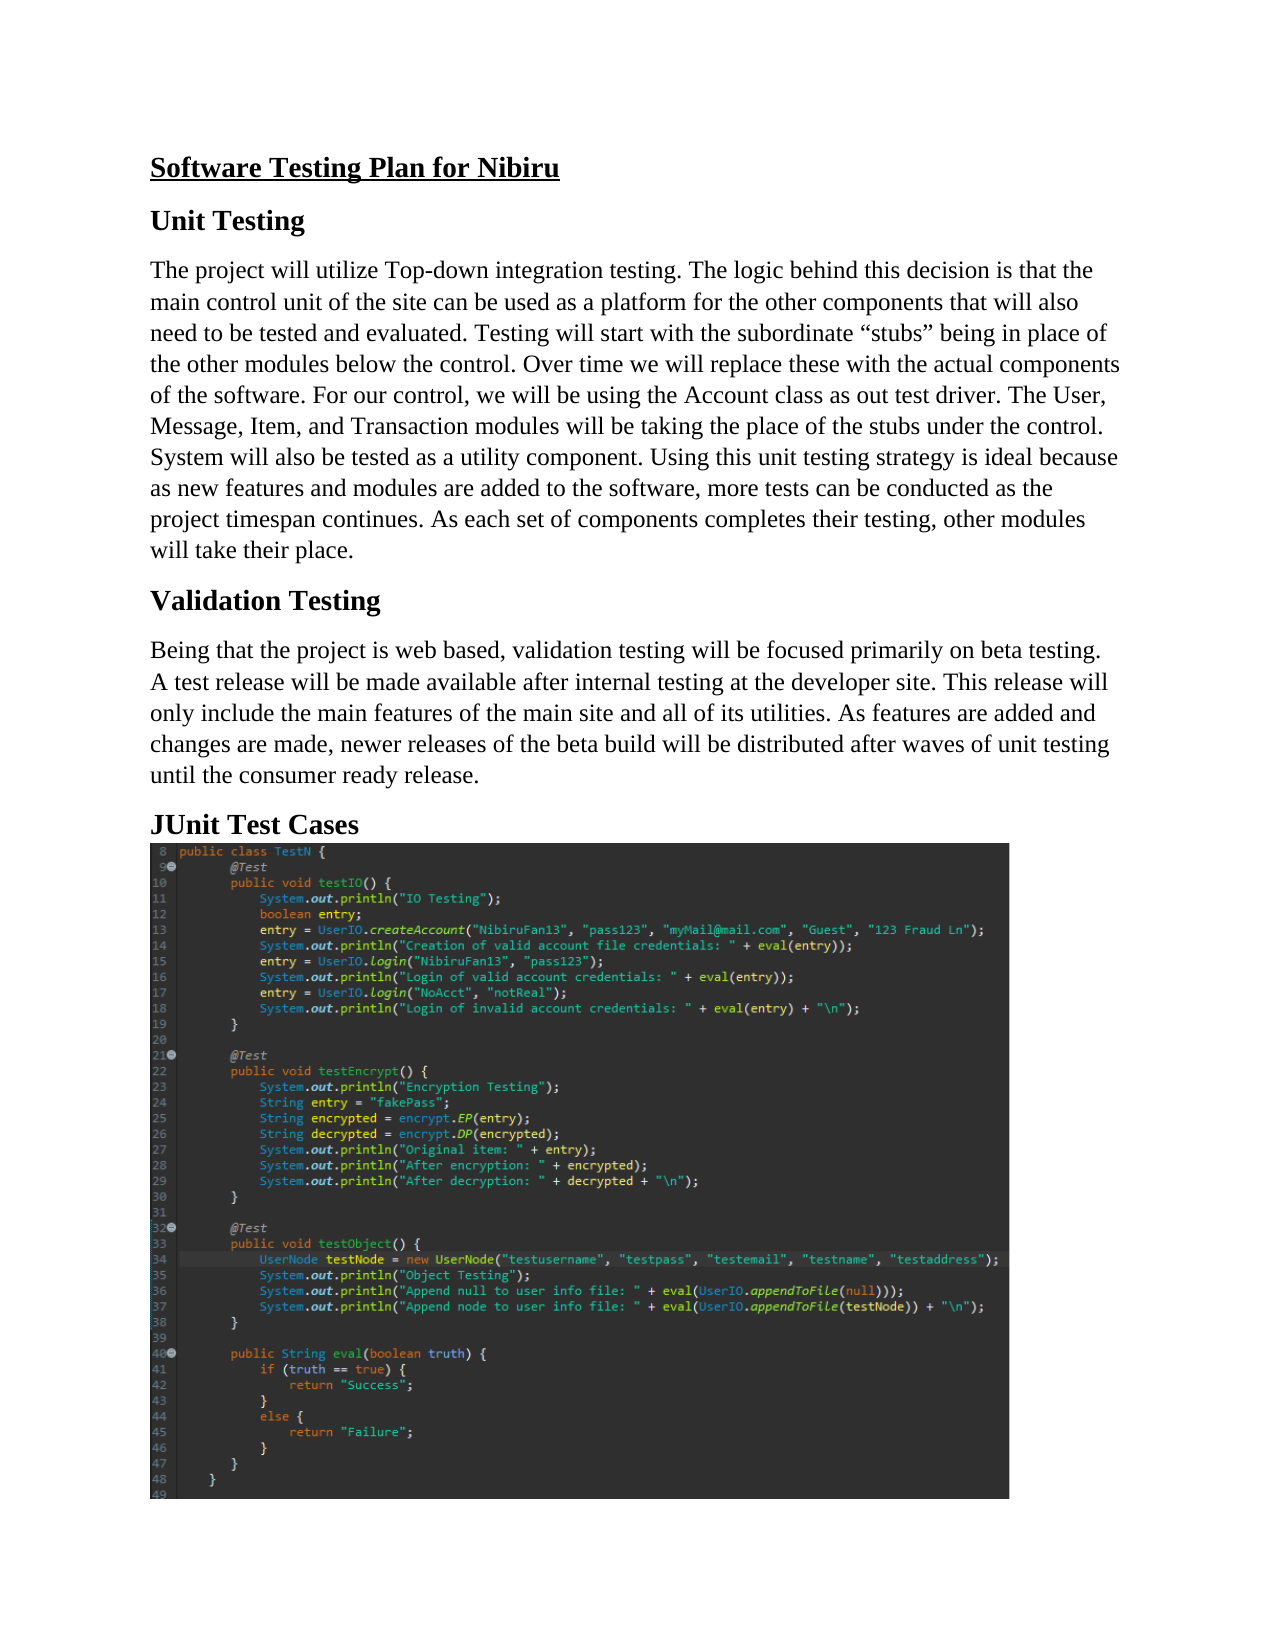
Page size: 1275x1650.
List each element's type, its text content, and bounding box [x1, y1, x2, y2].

picture [150, 843, 1010, 1499]
text The project will utilize Top-down integration testing. The logic behind this decision is that the main control unit of the site can be used as a platform for the other components that will also need to be tested and evaluated. Testing will start with the subordinate “stubs” being in place of the other modules below the control. Over time we will replace these with the actual components of the software. For our control, we will be using the Account class as out test driver. The User, Message, Item, and Transaction modules will be taking the place of the stubs under the control. System will also be tested as a utility component. Using this unit testing strategy is ideal because as new features and modules are added to the software, more tests can be conducted as the project timespan continues. As each set of components completes their testing, other modules will take their place. [150, 256, 1125, 564]
text Unit Testing [150, 203, 1125, 236]
text Being that the project is web based, validation testing will be focused primarily on beta testing. A test release will be made available after internal testing at the developer site. This release will only include the main features of the main site and all of its utilities. As features are added and changes are made, newer releases of the beta build will be distributed after waves of unit testing until the consumer ready release. [150, 636, 1125, 788]
text Validation Testing [150, 583, 1125, 616]
text Software Testing Plan for Nibiru [150, 150, 1125, 183]
